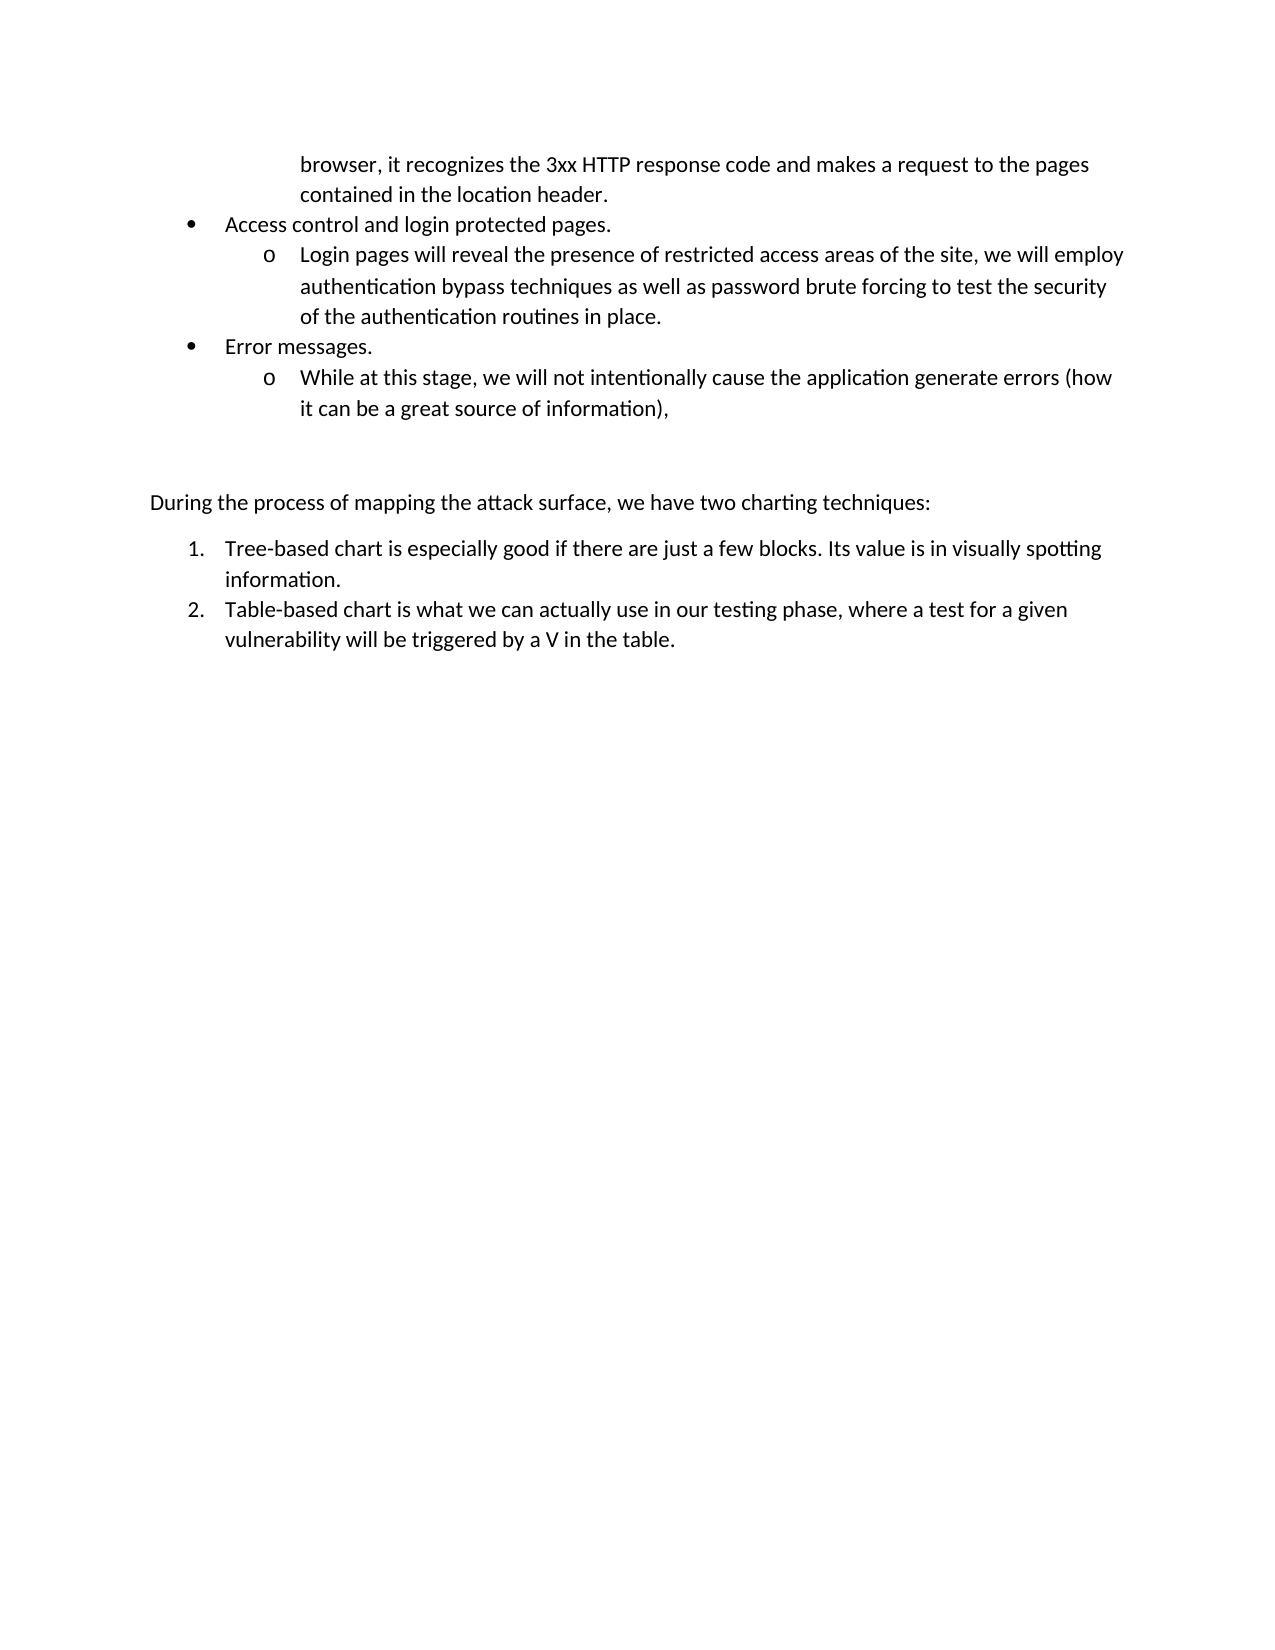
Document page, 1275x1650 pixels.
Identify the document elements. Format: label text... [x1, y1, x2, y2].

list While at this stage, we will not intentionally cause the application generate errors (how it can be a great source of information), [262, 363, 1125, 422]
text During the process of mapping the attack surface, we have two charting techniques: [150, 488, 1125, 516]
list Table-based chart is what we can actually use in our testing phase, where a test for a given vulnerability will be triggered by a V in the table. [187, 595, 1125, 653]
list Login pages will reveal the presence of restricted access areas of the site, we will employ authentication bypass techniques as well as password brute forcing to test the security of the authentication routines in place. [262, 241, 1125, 330]
list Tree-based chart is especially good if there are just a few blocks. Its value is in visually spotting information. [187, 534, 1125, 593]
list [262, 150, 1125, 208]
list Access control and login protected pages. [187, 210, 1125, 238]
list Error messages. [187, 332, 1125, 360]
